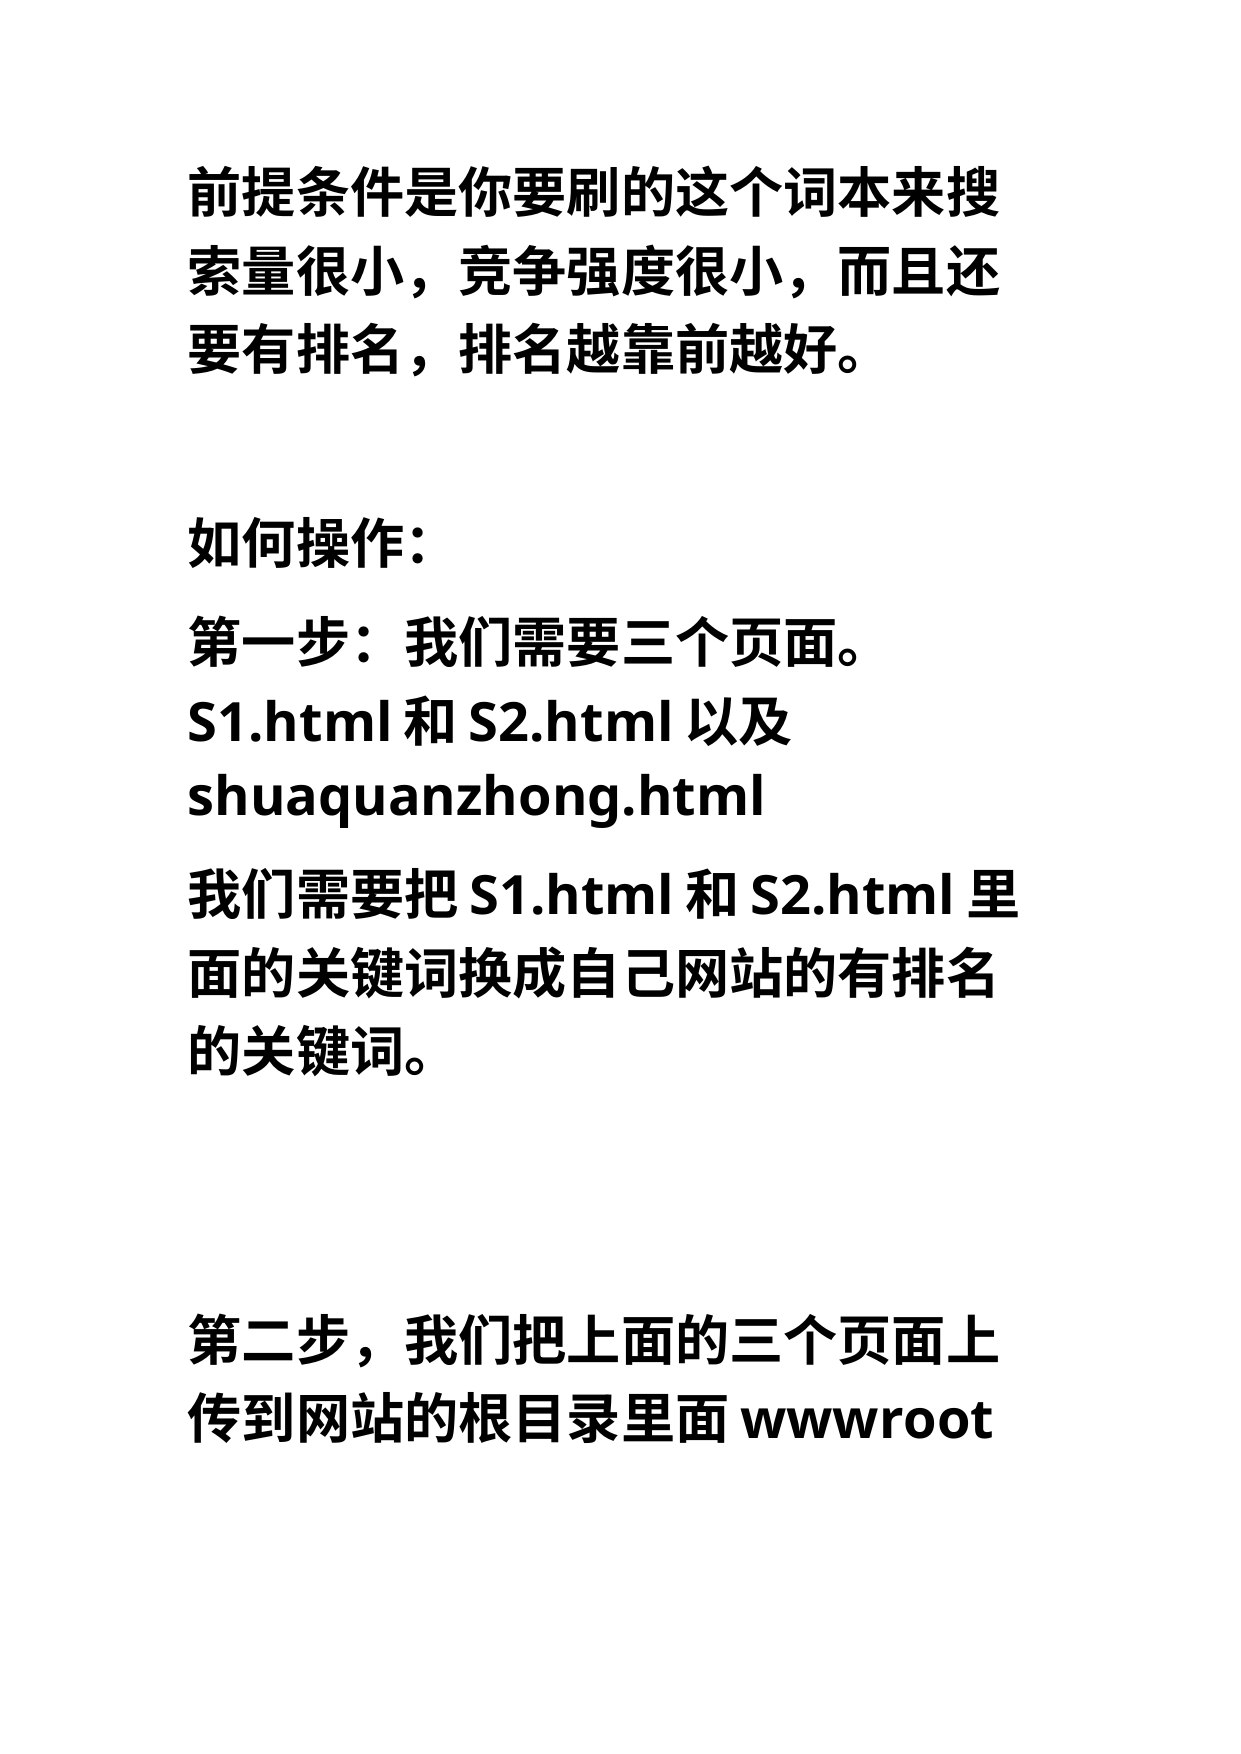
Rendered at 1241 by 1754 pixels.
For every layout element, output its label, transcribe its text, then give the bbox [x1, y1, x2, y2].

text 如何操作： [187, 501, 1053, 579]
text 第一步：我们需要三个页面。S1.html和S2.html以及shuaquanzhong.html [187, 600, 1053, 831]
text 我们需要把S1.html和S2.html里面的关键词换成自己网站的有排名的关键词。 [187, 852, 1053, 1087]
text 前提条件是你要刷的这个词本来搜索量很小，竞争强度很小，而且还要有排名，排名越靠前越好。 [187, 150, 1053, 385]
text 第二步，我们把上面的三个页面上传到网站的根目录里面wwwroot [187, 1297, 1053, 1454]
